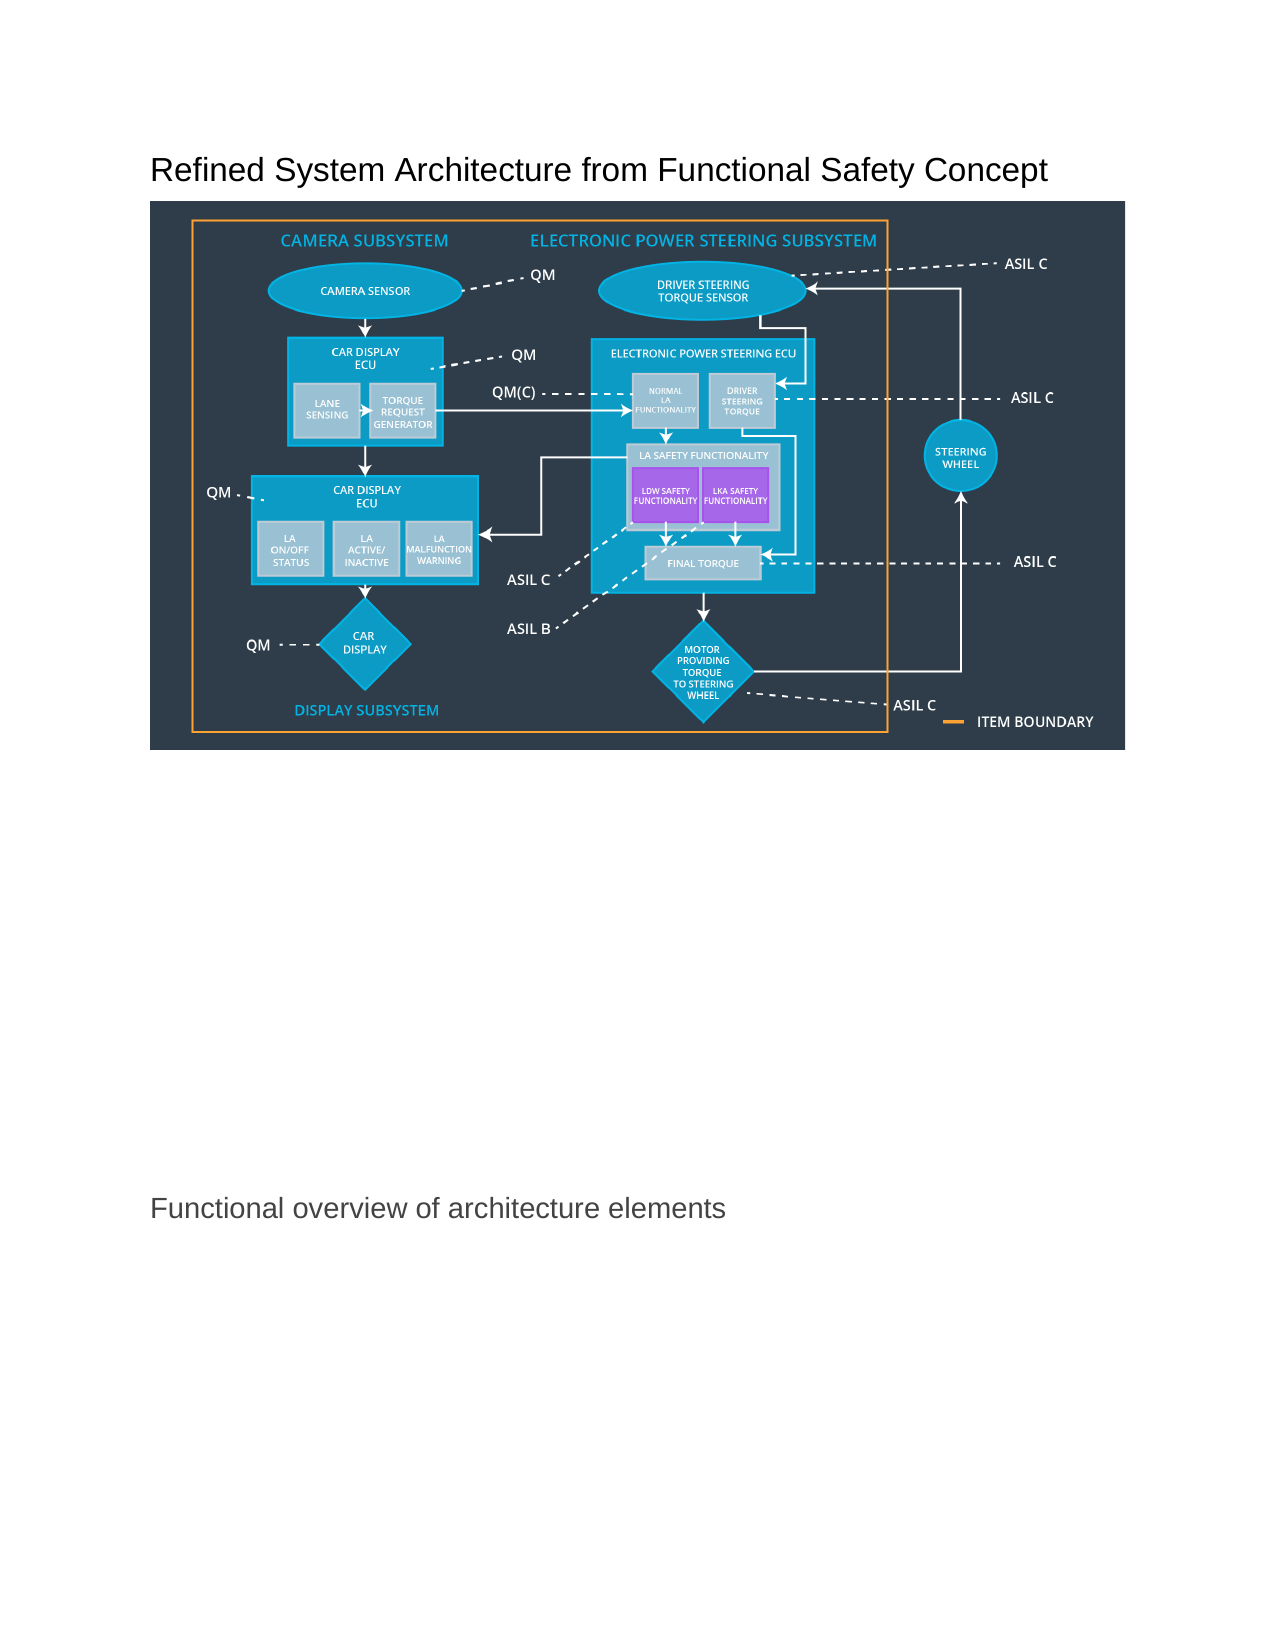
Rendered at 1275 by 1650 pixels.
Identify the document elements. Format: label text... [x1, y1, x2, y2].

subtitle Refined System Architecture from Functional Safety Concept [150, 150, 1125, 188]
subtitle Functional overview of architecture elements [150, 1192, 1125, 1225]
picture [150, 201, 1125, 750]
